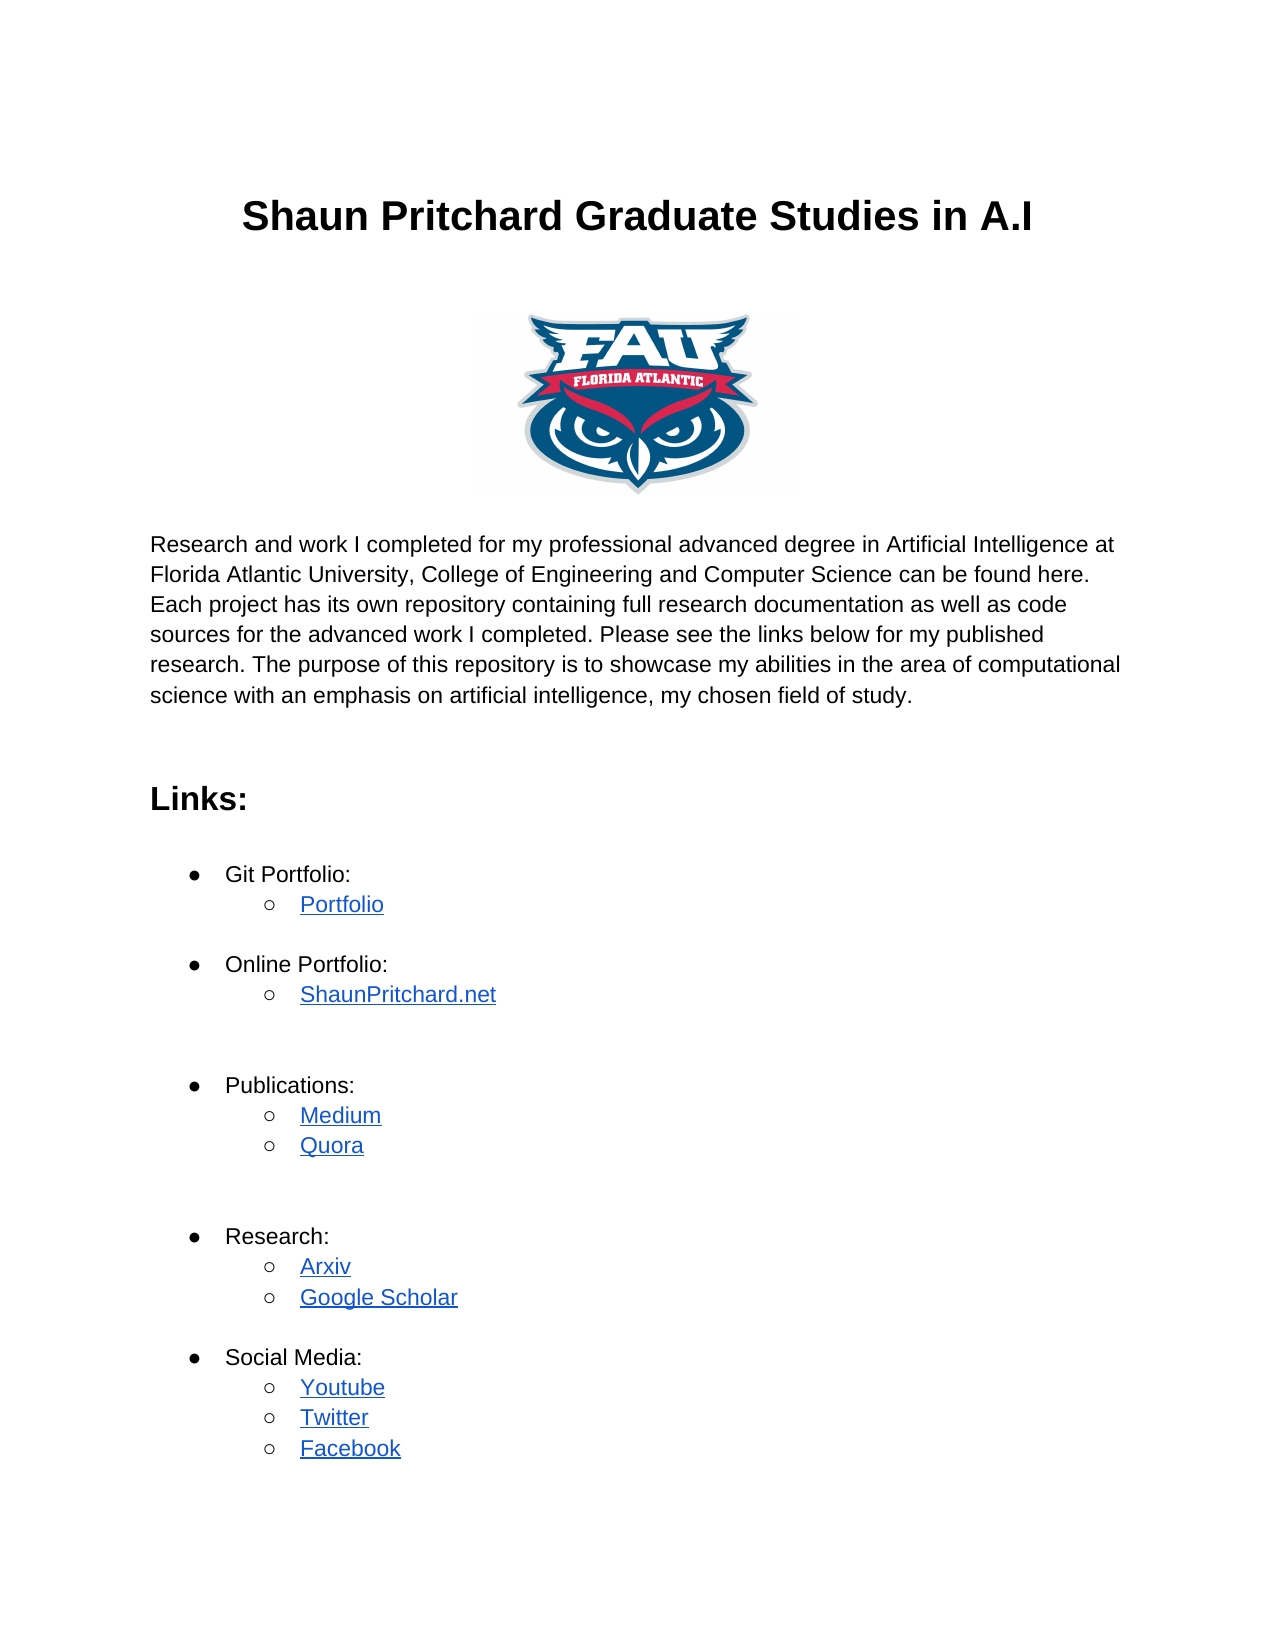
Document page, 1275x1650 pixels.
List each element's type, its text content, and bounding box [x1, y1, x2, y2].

list Arxiv [262, 1253, 1125, 1280]
list Portfolio [262, 891, 1125, 917]
list Online Portfolio: [187, 951, 1125, 978]
list Social Media: [187, 1344, 1125, 1370]
list Twitter [262, 1404, 1125, 1431]
text Research and work I completed for my professional advanced degree in Artificial Intelligence at Florida Atlantic University, College of Engineering and Computer Science can be found here. Each project has its own repository containing full research documentation as well as code sources for the advanced work I completed. Please see the links below for my published research. The purpose of this repository is to showcase my abilities in the area of computational science with an emphasis on artificial intelligence, my chosen field of study. [150, 531, 1125, 708]
list Quora [262, 1132, 1125, 1159]
list Youtube [262, 1374, 1125, 1401]
picture [473, 312, 802, 497]
list ShaunPritchard.net [262, 981, 1125, 1008]
list Facebook [262, 1434, 1125, 1461]
subtitle Links: [150, 779, 1125, 818]
list Medium [262, 1102, 1125, 1129]
list Google Scholar [262, 1283, 1125, 1310]
list Research: [187, 1223, 1125, 1249]
list Git Portfolio: [187, 861, 1125, 887]
list Publications: [187, 1072, 1125, 1098]
subtitle Shaun Pritchard Graduate Studies in A.I [150, 192, 1125, 239]
